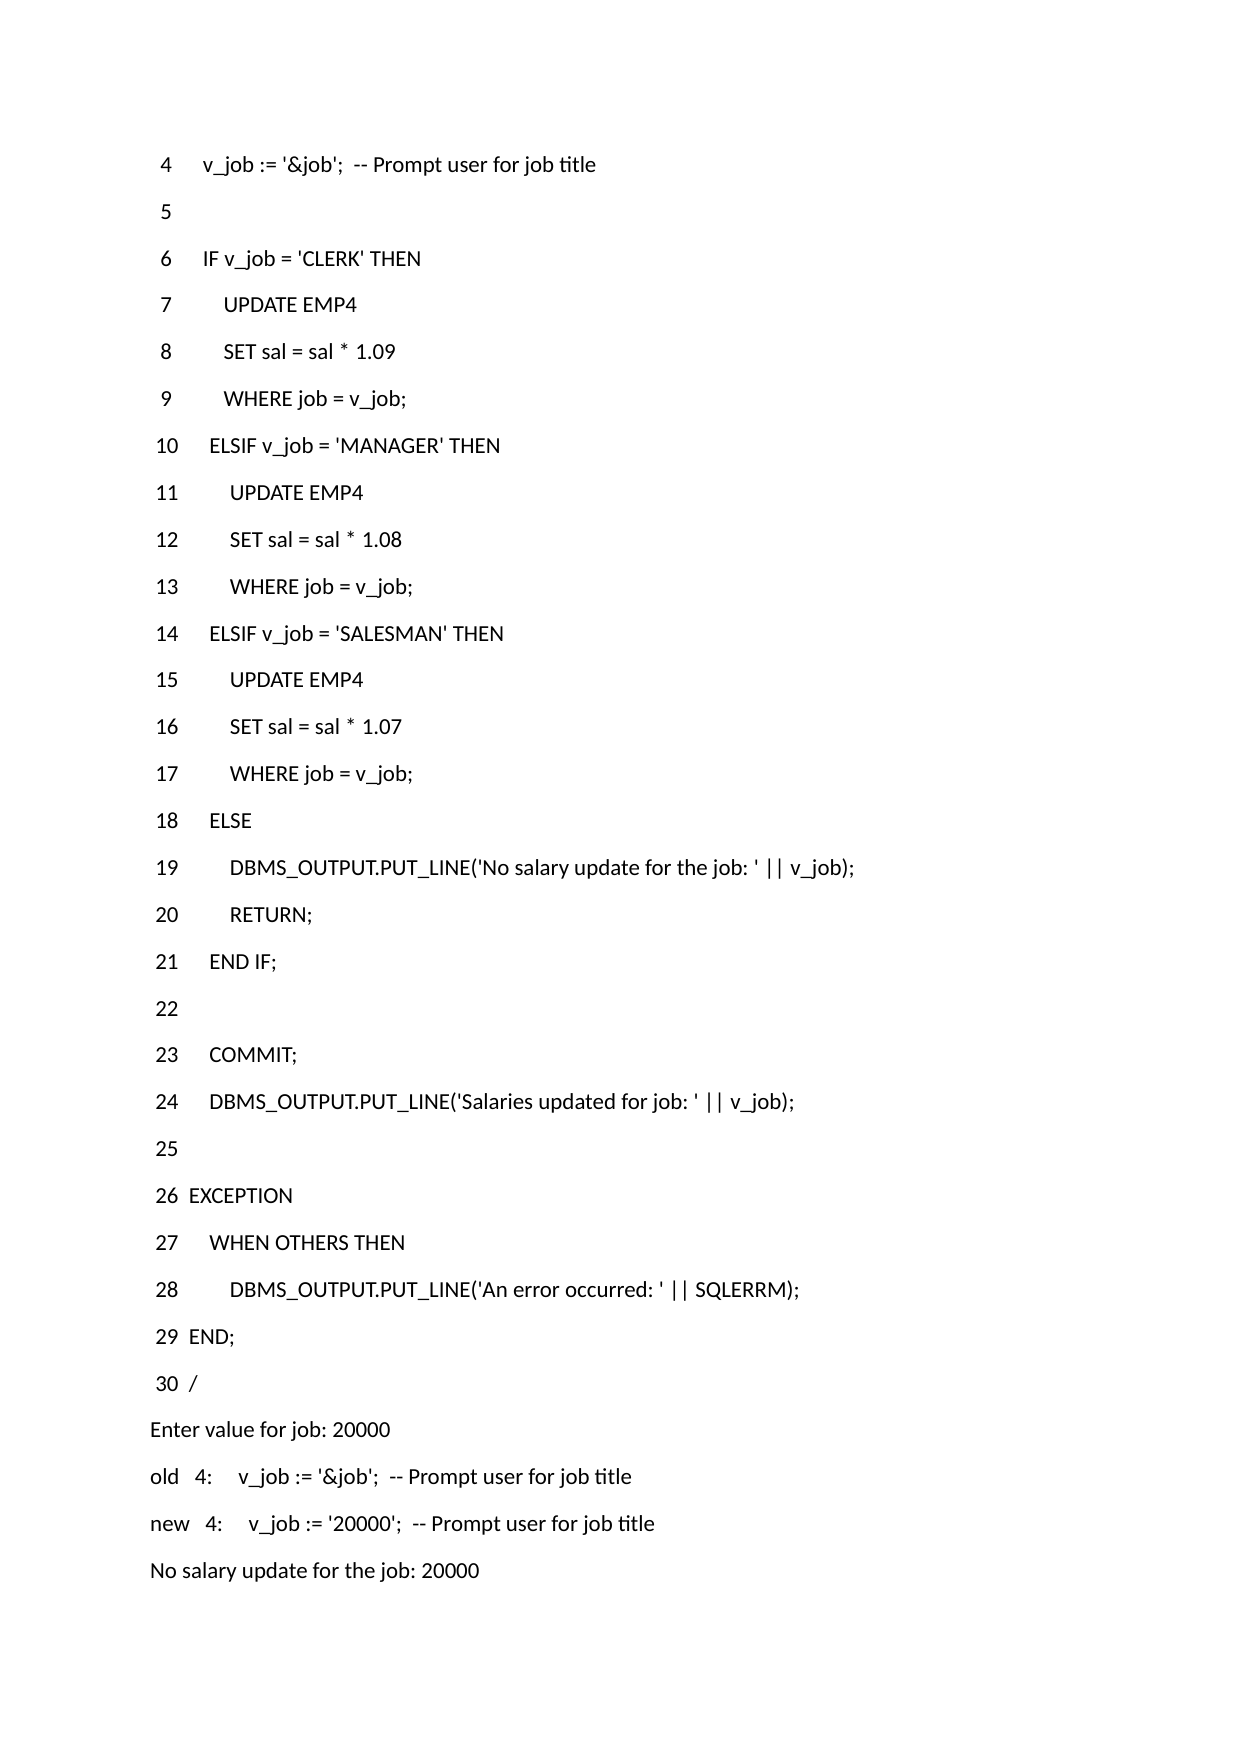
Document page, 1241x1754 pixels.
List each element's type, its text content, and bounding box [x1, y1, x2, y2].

text 30 / [150, 1369, 1090, 1397]
text new 4: v_job := '20000'; -- Prompt user for job title [150, 1509, 1090, 1537]
text 4 v_job := '&job'; -- Prompt user for job title [150, 150, 1090, 178]
text Enter value for job: 20000 [150, 1416, 1090, 1444]
text No salary update for the job: 20000 [150, 1556, 1090, 1584]
text 20 RETURN; [150, 900, 1090, 928]
text 17 WHERE job = v_job; [150, 759, 1090, 787]
text 12 SET sal = sal * 1.08 [150, 525, 1090, 553]
text 22 [150, 994, 1090, 1022]
text 28 DBMS_OUTPUT.PUT_LINE('An error occurred: ' || SQLERRM); [150, 1275, 1090, 1303]
text 6 IF v_job = 'CLERK' THEN [150, 244, 1090, 272]
text 14 ELSIF v_job = 'SALESMAN' THEN [150, 619, 1090, 647]
text 7 UPDATE EMP4 [150, 291, 1090, 319]
text 19 DBMS_OUTPUT.PUT_LINE('No salary update for the job: ' || v_job); [150, 853, 1090, 881]
text 24 DBMS_OUTPUT.PUT_LINE('Salaries updated for job: ' || v_job); [150, 1087, 1090, 1116]
text 13 WHERE job = v_job; [150, 572, 1090, 600]
text 18 ELSE [150, 806, 1090, 834]
text 9 WHERE job = v_job; [150, 384, 1090, 412]
text old 4: v_job := '&job'; -- Prompt user for job title [150, 1462, 1090, 1491]
text 27 WHEN OTHERS THEN [150, 1228, 1090, 1256]
text 23 COMMIT; [150, 1041, 1090, 1069]
text 10 ELSIF v_job = 'MANAGER' THEN [150, 431, 1090, 459]
text 11 UPDATE EMP4 [150, 478, 1090, 506]
text 16 SET sal = sal * 1.07 [150, 712, 1090, 741]
text 15 UPDATE EMP4 [150, 666, 1090, 694]
text 5 [150, 197, 1090, 225]
text 25 [150, 1134, 1090, 1162]
text 26 EXCEPTION [150, 1181, 1090, 1209]
text 8 SET sal = sal * 1.09 [150, 337, 1090, 366]
text 21 END IF; [150, 947, 1090, 975]
text 29 END; [150, 1322, 1090, 1350]
